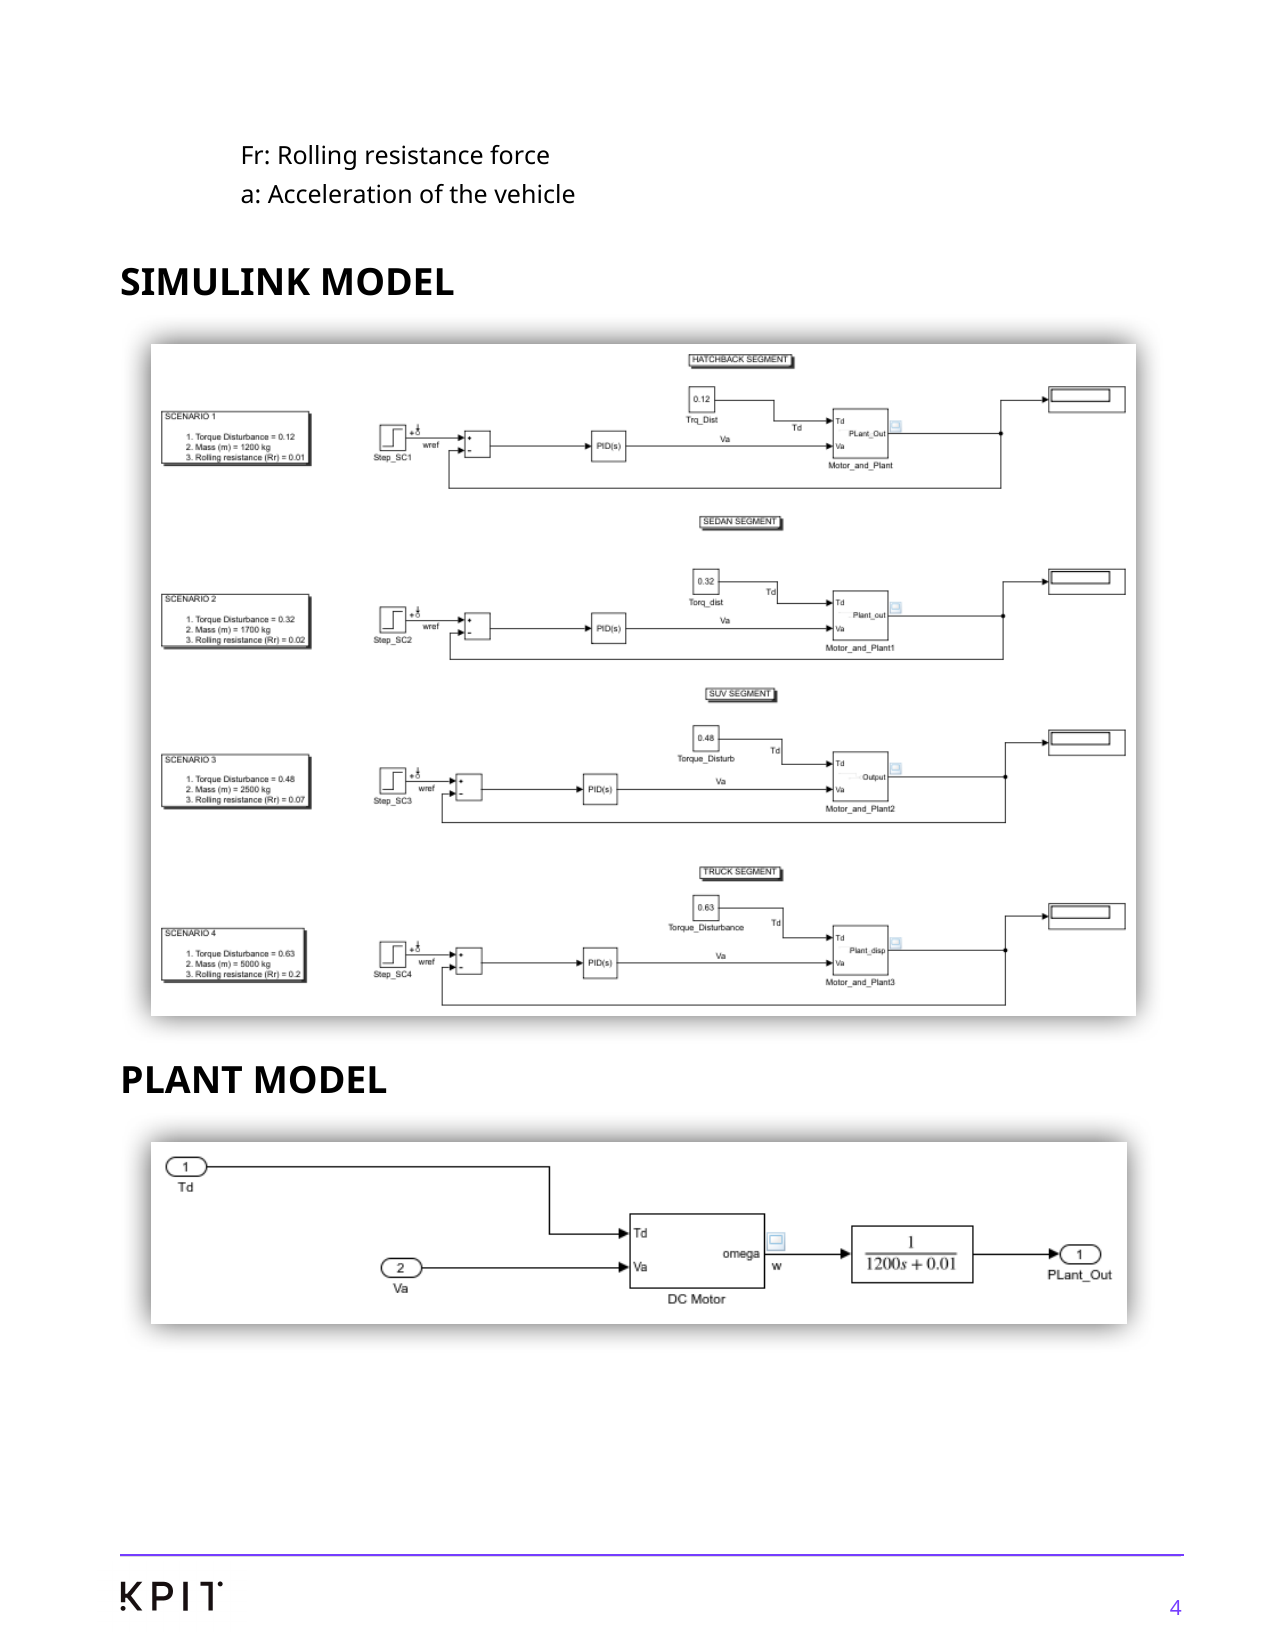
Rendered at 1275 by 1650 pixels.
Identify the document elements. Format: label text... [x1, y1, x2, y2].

subtitle SIMULINK MODEL [120, 255, 1181, 306]
list a: Acceleration of the vehicle [195, 176, 1181, 211]
picture [151, 1142, 1127, 1324]
picture [96, 1561, 247, 1632]
subtitle PLANT MODEL [120, 1053, 1181, 1104]
picture [151, 344, 1136, 1016]
list Fr: Rolling resistance force [195, 137, 1181, 171]
